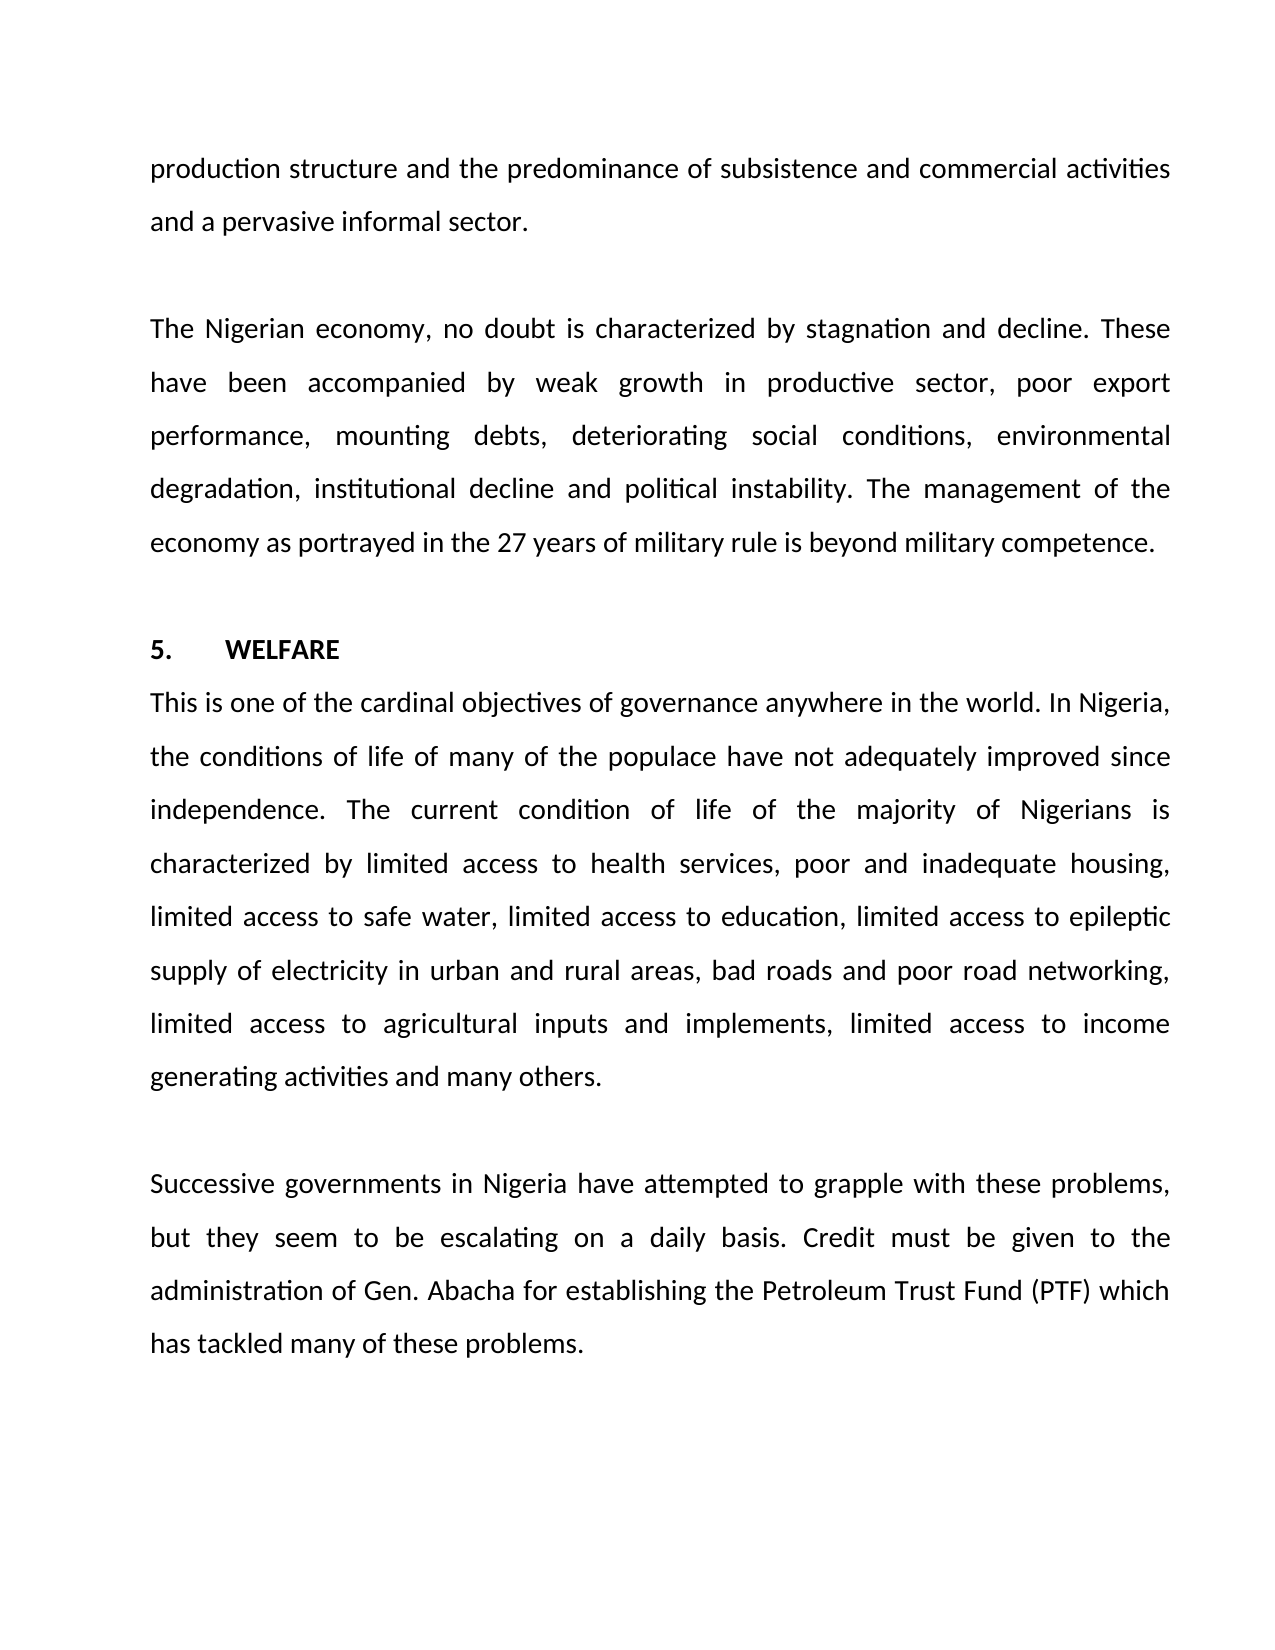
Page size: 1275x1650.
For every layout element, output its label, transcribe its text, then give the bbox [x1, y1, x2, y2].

list WELFARE [150, 631, 1172, 667]
list This is one of the cardinal objectives of governance anywhere in the world. In Nigeria, the conditions of life of many of the populace have not adequately improved since independence. The current condition of life of the majority of Nigerians is characterized by limited access to health services, poor and inadequate housing, limited access to safe water, limited access to education, limited access to epileptic supply of electricity in urban and rural areas, bad roads and poor road networking, limited access to agricultural inputs and implements, limited access to income generating activities and many others. [150, 684, 1172, 1094]
list Successive governments in Nigeria have attempted to grapple with these problems, but they seem to be escalating on a daily basis. Credit must be given to the administration of Gen. Abacha for establishing the Petroleum Trust Fund (PTF) which has tackled many of these problems. [150, 1165, 1172, 1361]
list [150, 150, 1172, 239]
list The Nigerian economy, no doubt is characterized by stagnation and decline. These have been accompanied by weak growth in productive sector, poor export performance, mounting debts, deteriorating social conditions, environmental degradation, institutional decline and political instability. The management of the economy as portrayed in the 27 years of military rule is beyond military competence. [150, 310, 1172, 560]
